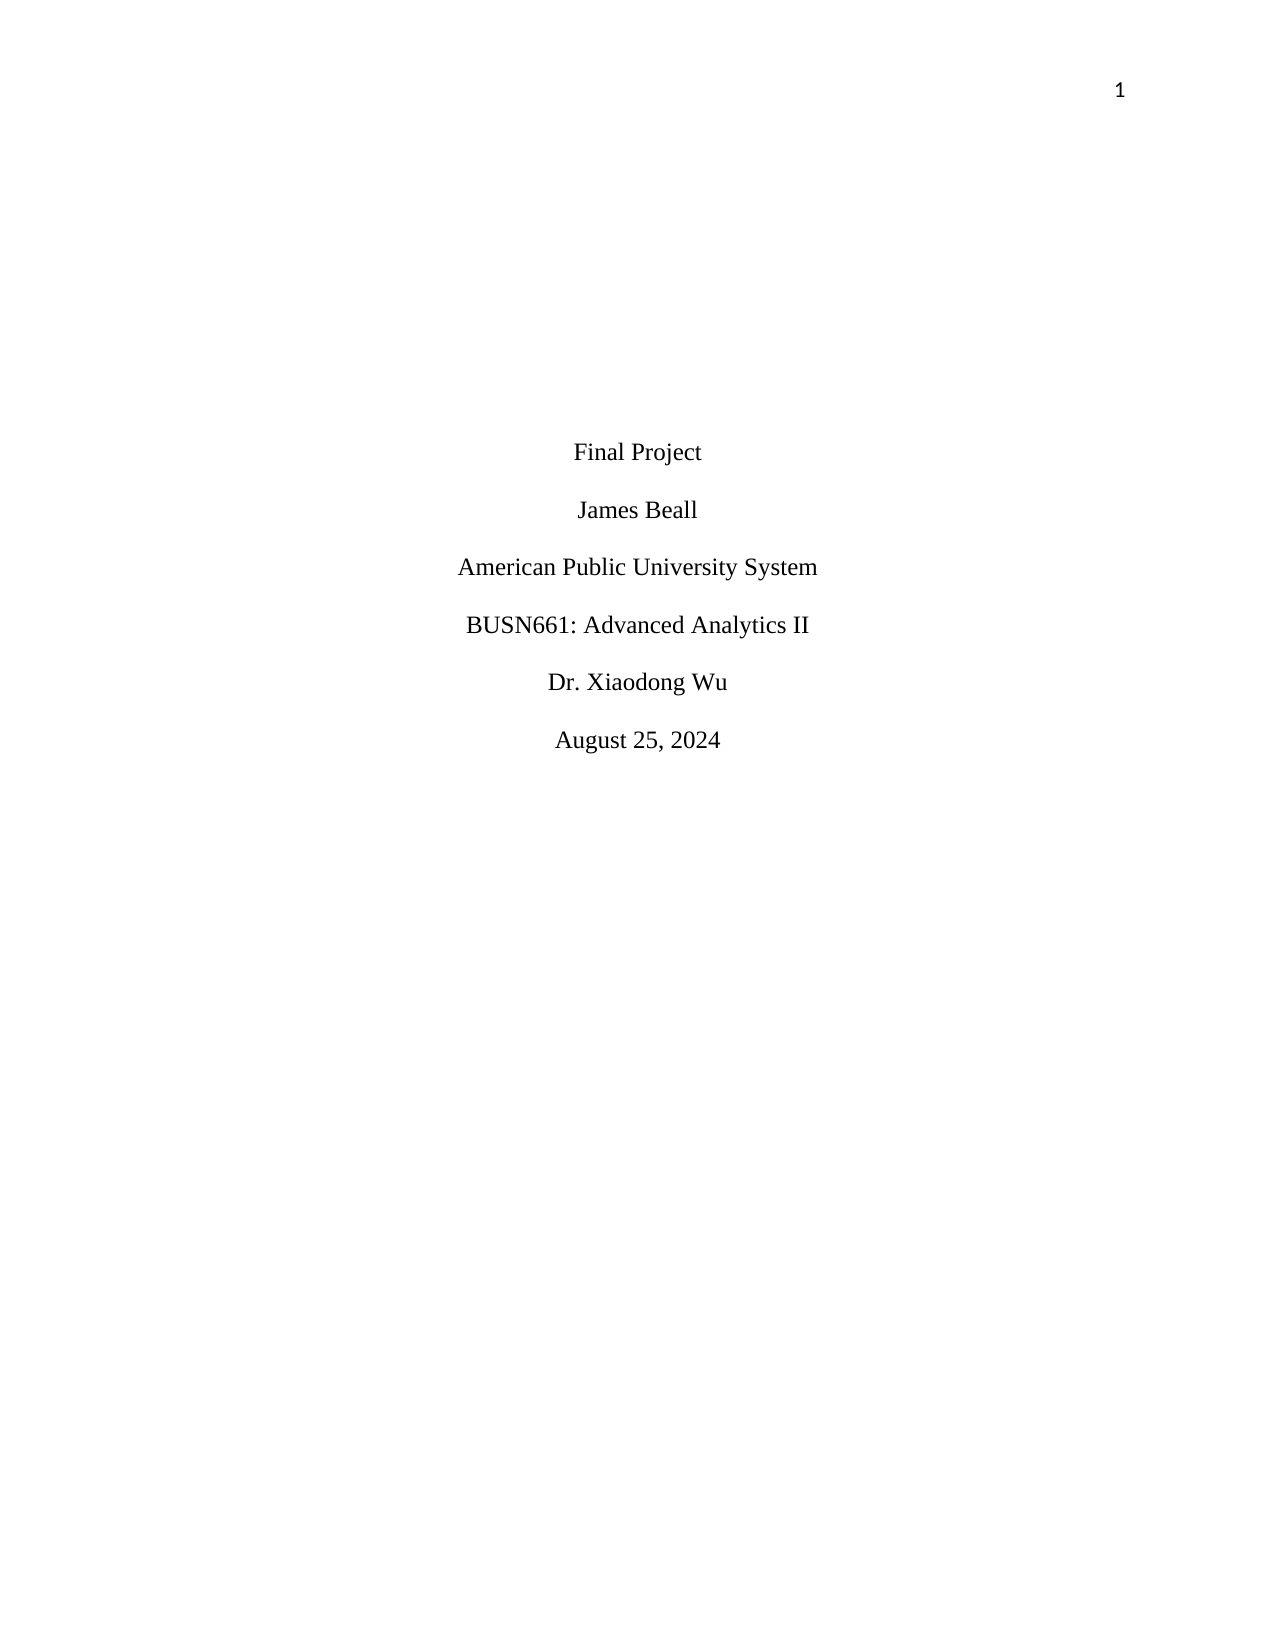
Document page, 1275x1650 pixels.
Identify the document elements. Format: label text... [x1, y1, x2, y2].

text BUSN661: Advanced Analytics II [150, 610, 1125, 639]
text James Beall [150, 495, 1125, 524]
text American Public University System [150, 552, 1125, 581]
text August 25, 2024 [150, 725, 1125, 754]
text Final Project [150, 437, 1125, 466]
text Dr. Xiaodong Wu [150, 667, 1125, 696]
